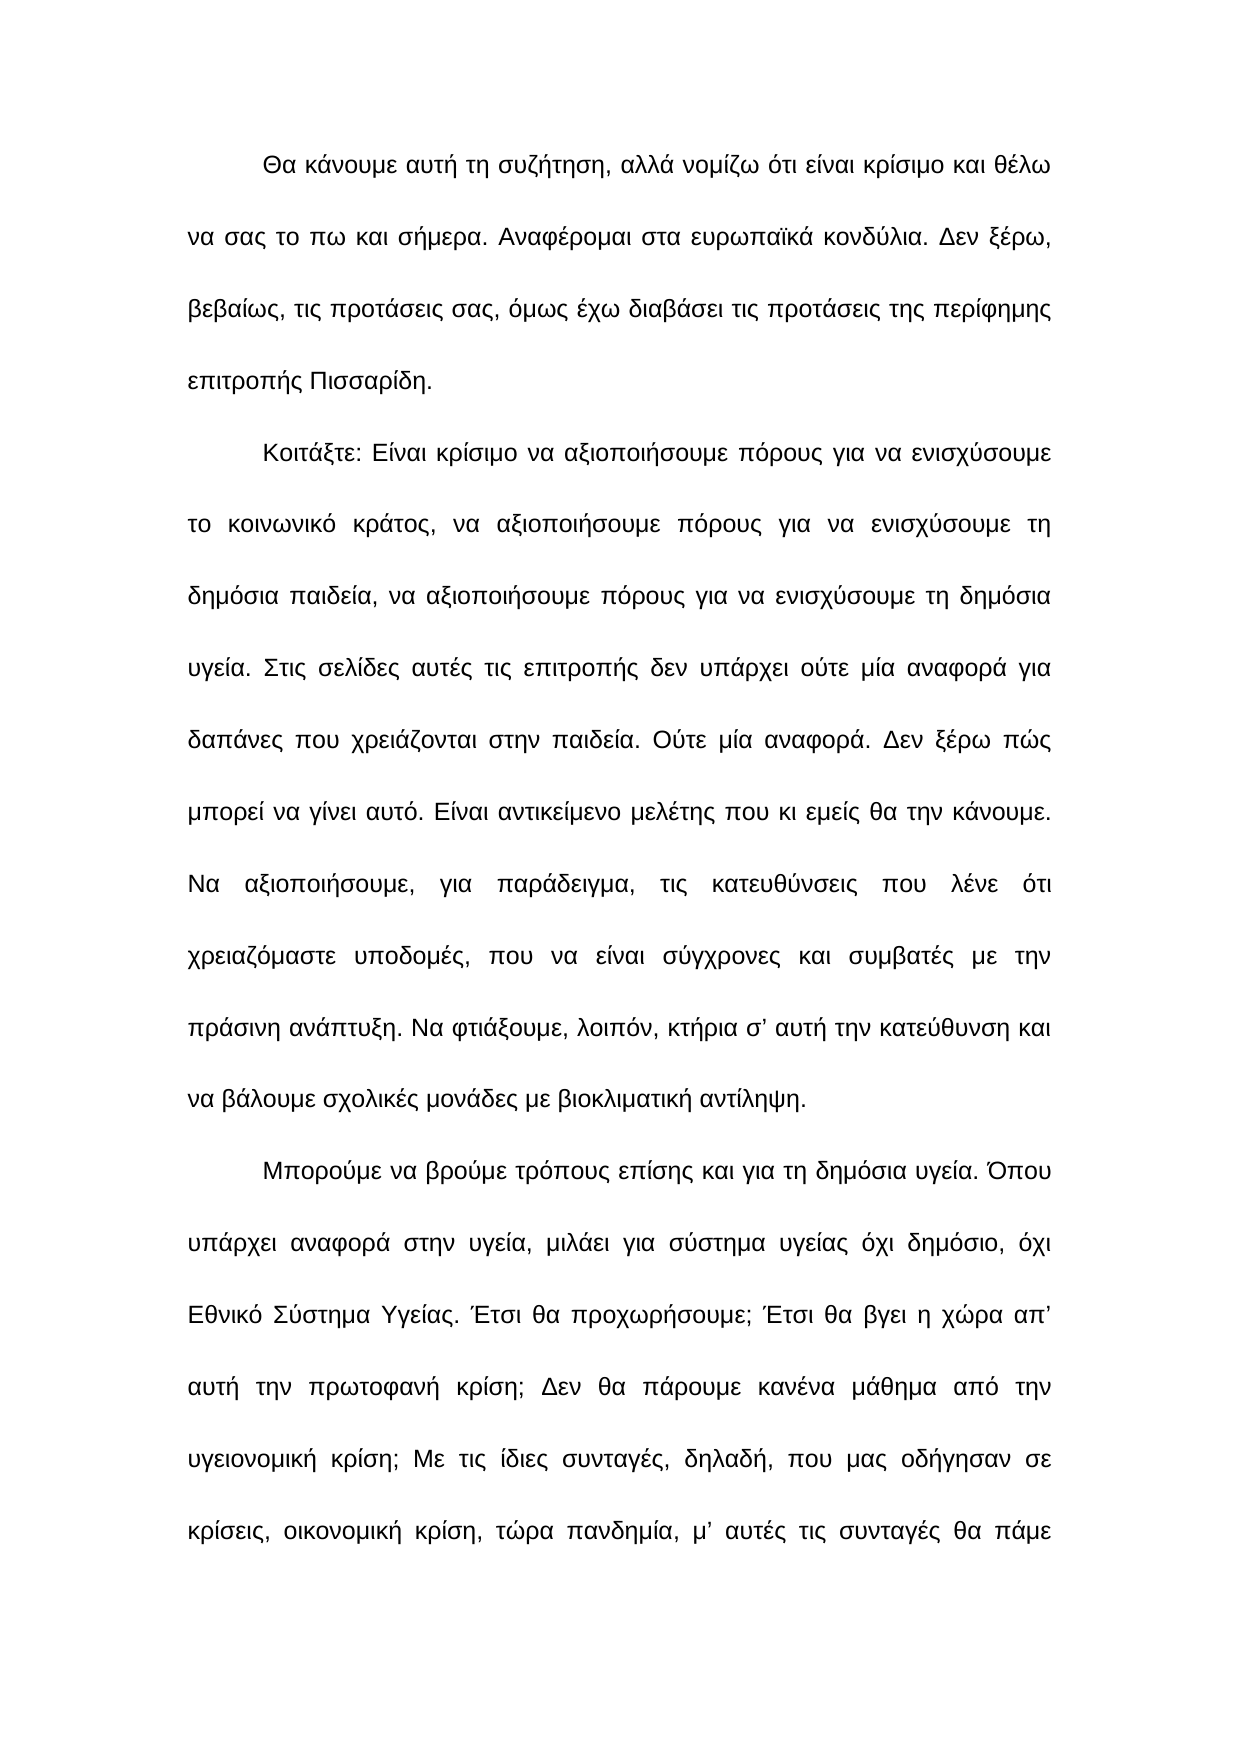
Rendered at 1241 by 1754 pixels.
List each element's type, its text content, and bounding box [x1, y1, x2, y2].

text Κοιτάξτε: Είναι κρίσιμο να αξιοποιήσουμε πόρους για να ενισχύσουμε το κοινωνικό κράτος, να αξιοποιήσουμε πόρους για να ενισχύσουμε τη δημόσια παιδεία, να αξιοποιήσουμε πόρους για να ενισχύσουμε τη δημόσια υγεία. Στις σελίδες αυτές τις επιτροπής δεν υπάρχει ούτε μία αναφορά για δαπάνες που χρειάζονται στην παιδεία. Ούτε μία αναφορά. Δεν ξέρω πώς μπορεί να γίνει αυτό. Είναι αντικείμενο μελέτης που κι εμείς θα την κάνουμε. Να αξιοποιήσουμε, για παράδειγμα, τις κατευθύνσεις που λένε ότι χρειαζόμαστε υποδομές, που να είναι σύγχρονες και συμβατές με την πράσινη ανάπτυξη. Να φτιάξουμε, λοιπόν, κτήρια σ’ αυτή την κατεύθυνση και να βάλουμε σχολικές μονάδες με βιοκλιματική αντίληψη. [187, 437, 1053, 1113]
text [187, 1156, 1053, 1544]
text Θα κάνουμε αυτή τη συζήτηση, αλλά νομίζω ότι είναι κρίσιμο και θέλω να σας το πω και σήμερα. Αναφέρομαι στα ευρωπαϊκά κονδύλια. Δεν ξέρω, βεβαίως, τις προτάσεις σας, όμως έχω διαβάσει τις προτάσεις της περίφημης επιτροπής Πισσαρίδη. [187, 150, 1053, 394]
